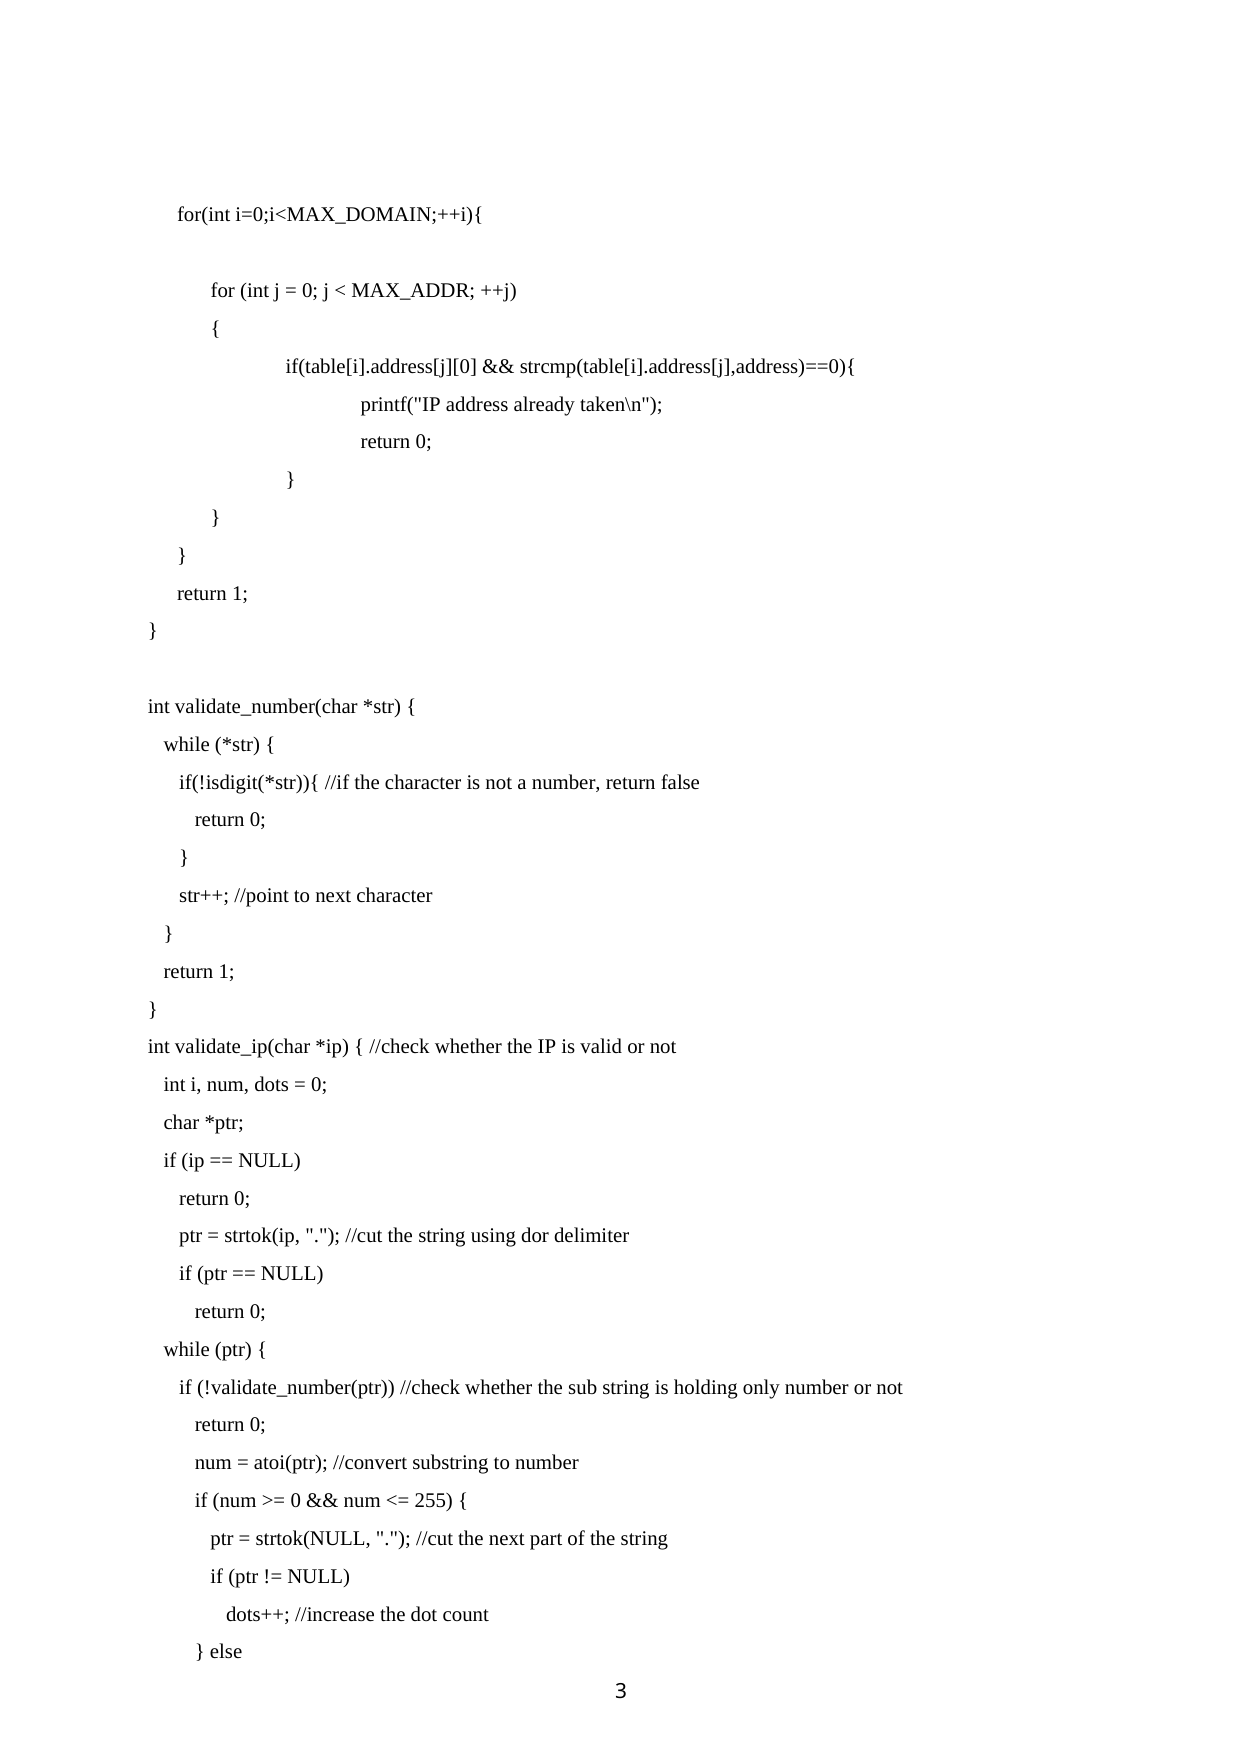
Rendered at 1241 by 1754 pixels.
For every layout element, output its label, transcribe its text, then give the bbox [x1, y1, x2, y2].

subtitle if (num >= 0 && num <= 255) { [148, 1488, 1119, 1512]
subtitle } else [148, 1639, 1119, 1663]
subtitle { [148, 316, 1119, 340]
subtitle return 0; [148, 1299, 1119, 1323]
subtitle for (int j = 0; j < MAX_ADDR; ++j) [148, 278, 1119, 302]
subtitle ptr = strtok(NULL, "."); //cut the next part of the string [148, 1526, 1119, 1550]
subtitle } [148, 505, 1119, 529]
subtitle int validate_ip(char *ip) { //check whether the IP is valid or not [148, 1034, 1119, 1058]
subtitle while (ptr) { [148, 1337, 1119, 1361]
subtitle int validate_number(char *str) { [148, 694, 1119, 718]
subtitle if (ptr == NULL) [148, 1261, 1119, 1285]
subtitle return 0; [148, 1186, 1119, 1209]
subtitle if (ptr != NULL) [148, 1564, 1119, 1588]
subtitle return 1; [148, 581, 1119, 604]
subtitle return 0; [148, 1412, 1119, 1436]
subtitle } [148, 996, 1119, 1021]
subtitle dots++; //increase the dot count [148, 1601, 1119, 1626]
subtitle if (!validate_number(ptr)) //check whether the sub string is holding only number or not [148, 1374, 1119, 1399]
subtitle for(int i=0;i<MAX_DOMAIN;++i){ [148, 202, 1119, 226]
subtitle str++; //point to next character [148, 883, 1119, 907]
subtitle while (*str) { [148, 732, 1119, 756]
subtitle printf("IP address already taken\n"); [148, 391, 1119, 416]
subtitle num = atoi(ptr); //convert substring to number [148, 1450, 1119, 1474]
subtitle ptr = strtok(ip, "."); //cut the string using dor delimiter [148, 1223, 1119, 1247]
subtitle } [148, 543, 1119, 567]
subtitle } [148, 845, 1119, 869]
subtitle int i, num, dots = 0; [148, 1072, 1119, 1096]
subtitle return 1; [148, 959, 1119, 983]
subtitle if (ip == NULL) [148, 1148, 1119, 1172]
subtitle } [148, 618, 1119, 642]
subtitle } [148, 921, 1119, 945]
subtitle char *ptr; [148, 1110, 1119, 1134]
subtitle } [148, 467, 1119, 491]
subtitle return 0; [148, 807, 1119, 831]
subtitle if(!isdigit(*str)){ //if the character is not a number, return false [148, 769, 1119, 794]
subtitle return 0; [148, 429, 1119, 453]
subtitle if(table[i].address[j][0] && strcmp(table[i].address[j],address)==0){ [148, 354, 1119, 378]
